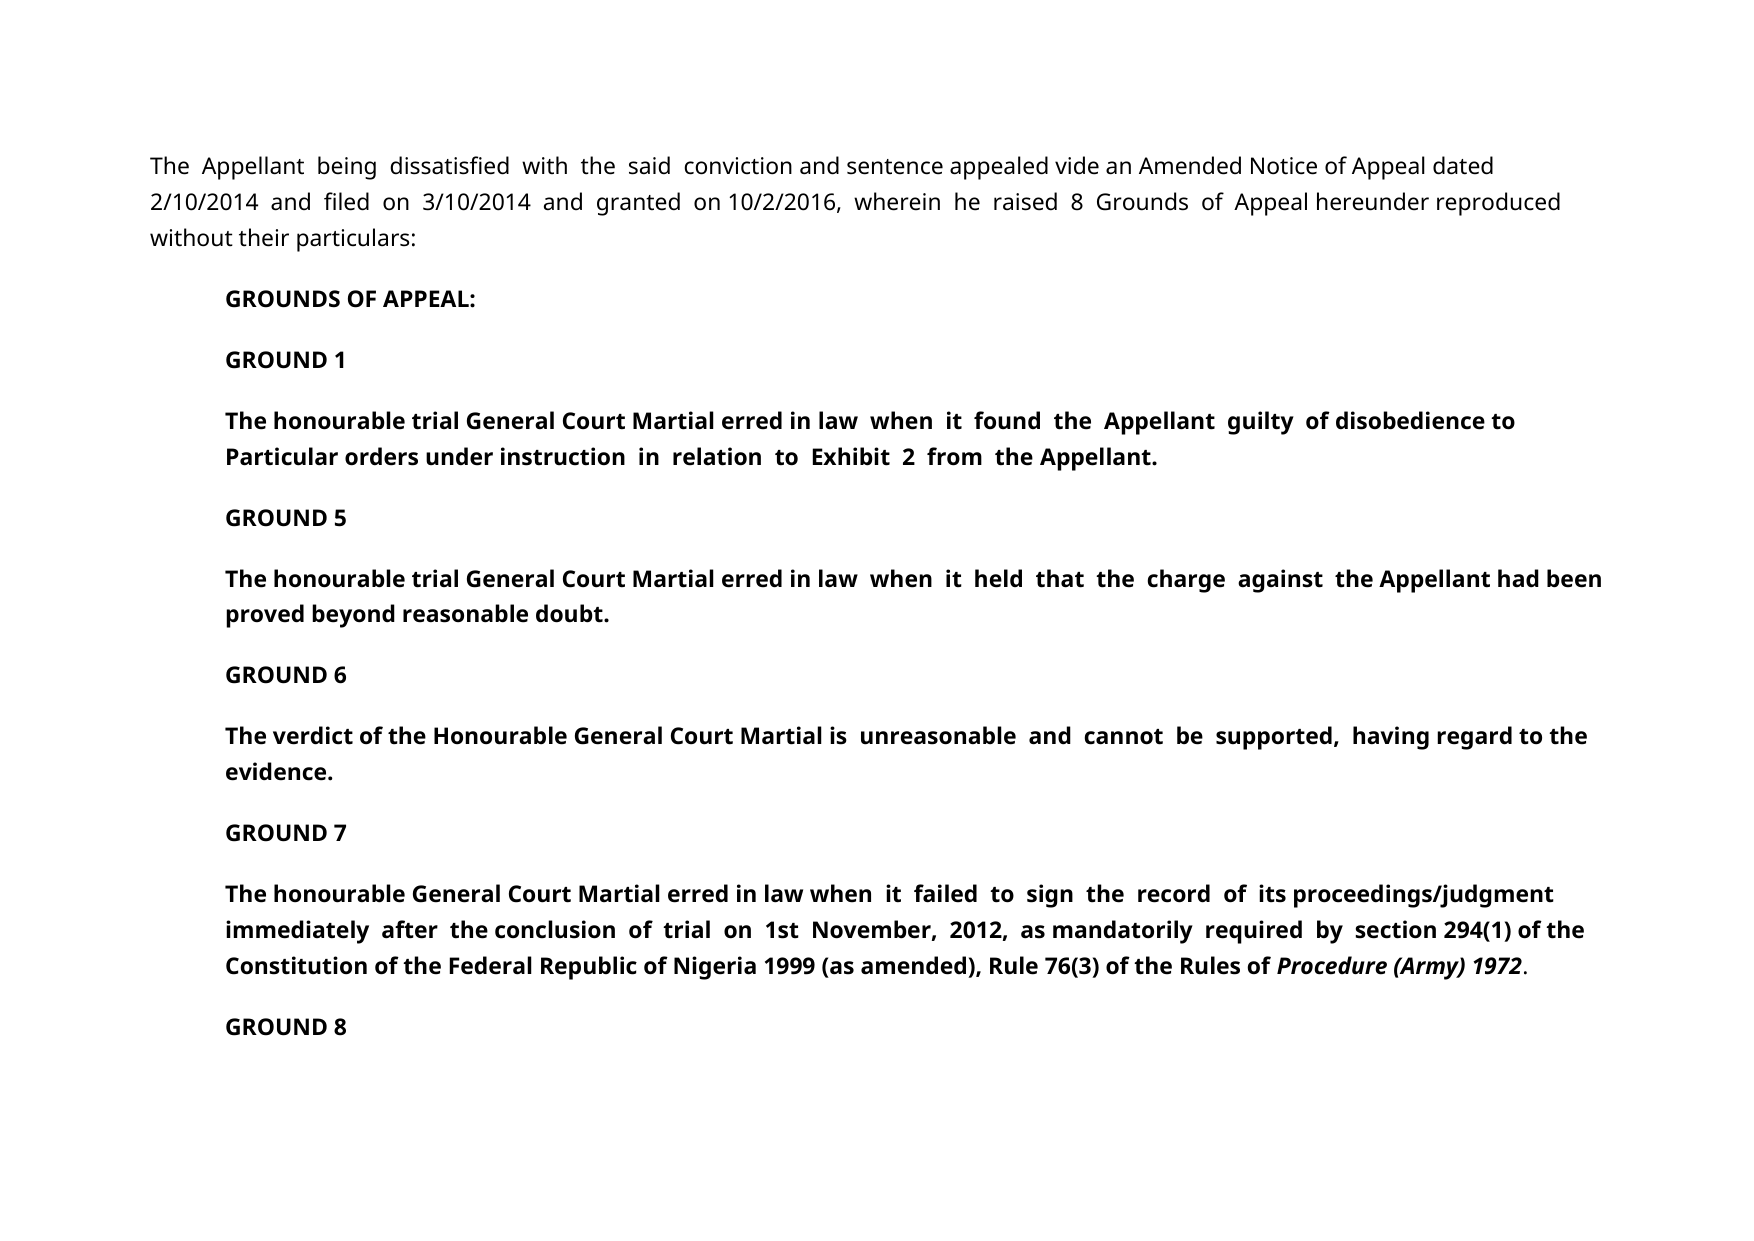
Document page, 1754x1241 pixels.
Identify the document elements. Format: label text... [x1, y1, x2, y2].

text GROUND 7 [225, 817, 1604, 848]
text GROUND 5 [225, 502, 1604, 533]
text The honourable trial General Court Martial erred in law when it held that the charge against the Appellant had been proved beyond reasonable doubt. [225, 562, 1604, 630]
text The honourable trial General Court Martial erred in law when it found the Appellant guilty of disobedience to Particular orders under instruction in relation to Exhibit 2 from the Appellant. [225, 405, 1604, 472]
text The verdict of the Honourable General Court Martial is unreasonable and cannot be supported, having regard to the evidence. [225, 720, 1604, 787]
text The Appellant being dissatisfied with the said conviction and sentence appealed vide an Amended Notice of Appeal dated 2/10/2014 and filed on 3/10/2014 and granted on 10/2/2016, wherein he raised 8 Grounds of Appeal hereunder reproduced without their particulars: [150, 150, 1604, 253]
text GROUND 6 [225, 659, 1604, 691]
text The honourable General Court Martial erred in law when it failed to sign the record of its proceedings/judgment immediately after the conclusion of trial on 1st November, 2012, as mandatorily required by section 294(1) of the Constitution of the Federal Republic of Nigeria 1999 (as amended), Rule 76(3) of the Rules of Procedure (Army) 1972. [225, 878, 1604, 981]
text GROUND 1 [225, 344, 1604, 375]
text GROUNDS OF APPEAL: [225, 283, 1604, 314]
text GROUND 8 [225, 1011, 1604, 1042]
